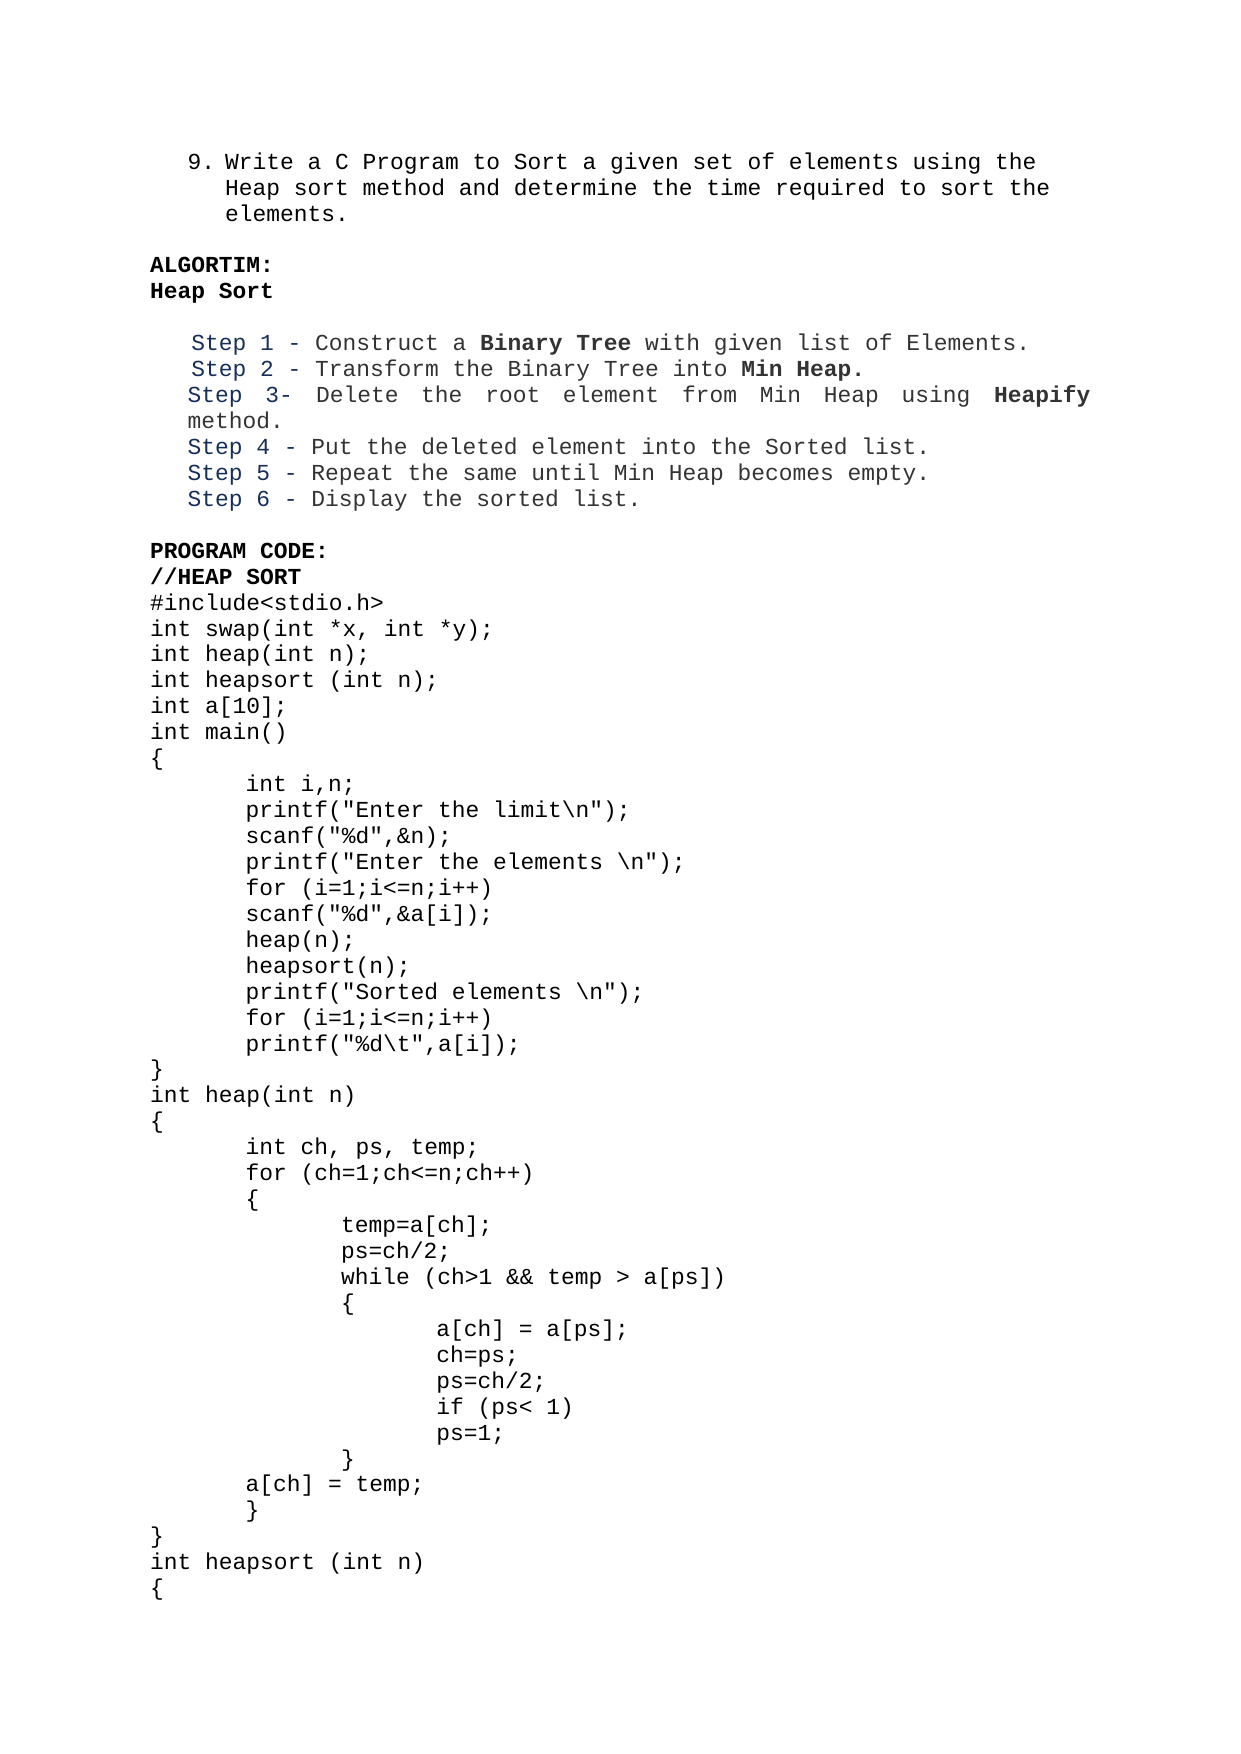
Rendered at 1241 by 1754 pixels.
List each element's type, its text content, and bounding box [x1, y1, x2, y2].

text } [150, 1447, 1090, 1473]
text printf("%d\t",a[i]); [150, 1032, 1090, 1058]
text for (i=1;i<=n;i++) [150, 876, 1090, 902]
text { [150, 1577, 1090, 1602]
text { [150, 1110, 1090, 1136]
text int heapsort (int n) [150, 1551, 1090, 1577]
text int swap(int *x, int *y); [150, 617, 1090, 643]
text } [150, 1499, 1090, 1525]
text #include<stdio.h> [150, 591, 1090, 617]
text heap(n); [150, 928, 1090, 954]
text int heap(int n) [150, 1084, 1090, 1110]
text for (i=1;i<=n;i++) [150, 1006, 1090, 1032]
text { [150, 1187, 1090, 1213]
text int ch, ps, temp; [150, 1136, 1090, 1162]
text } [150, 1058, 1090, 1084]
text printf("Enter the elements \n"); [150, 850, 1090, 876]
text int a[10]; [150, 695, 1090, 721]
text a[ch] = a[ps]; [150, 1317, 1090, 1343]
text Heap Sort [150, 280, 1090, 306]
text int heap(int n); [150, 643, 1090, 669]
text PROGRAM CODE: [150, 539, 1090, 565]
text printf("Enter the limit\n"); [150, 798, 1090, 824]
text ps=ch/2; [150, 1369, 1090, 1395]
text ch=ps; [150, 1343, 1090, 1369]
text while (ch>1 && temp > a[ps]) [150, 1265, 1090, 1291]
text int main() [150, 721, 1090, 747]
text Step 6 - Display the sorted list. [187, 487, 1090, 513]
text Step 4 - Put the deleted element into the Sorted list. [187, 435, 1090, 461]
text for (ch=1;ch<=n;ch++) [150, 1162, 1090, 1187]
text } [150, 1525, 1090, 1551]
text int heapsort (int n); [150, 669, 1090, 695]
text { [150, 1291, 1090, 1317]
text Step 3- Delete the root element from Min Heap using Heapify method. [187, 383, 1090, 435]
text ALGORTIM: [150, 254, 1090, 280]
text a[ch] = temp; [150, 1473, 1090, 1499]
text scanf("%d",&n); [150, 824, 1090, 850]
text int i,n; [150, 772, 1090, 798]
text heapsort(n); [150, 954, 1090, 980]
list Write a C Program to Sort a given set of elements using the Heap sort method and determine the time required to sort the elements. [187, 150, 1090, 228]
text if (ps< 1) [150, 1395, 1090, 1421]
text printf("Sorted elements \n"); [150, 980, 1090, 1006]
text ps=ch/2; [150, 1239, 1090, 1265]
text Step 2 - Transform the Binary Tree into Min Heap. [150, 357, 1090, 383]
text { [150, 747, 1090, 772]
text scanf("%d",&a[i]); [150, 902, 1090, 928]
text Step 1 - Construct a Binary Tree with given list of Elements. [150, 332, 1090, 357]
text //HEAP SORT [150, 565, 1090, 591]
text ps=1; [150, 1421, 1090, 1447]
text temp=a[ch]; [150, 1213, 1090, 1239]
text Step 5 - Repeat the same until Min Heap becomes empty. [187, 461, 1090, 487]
